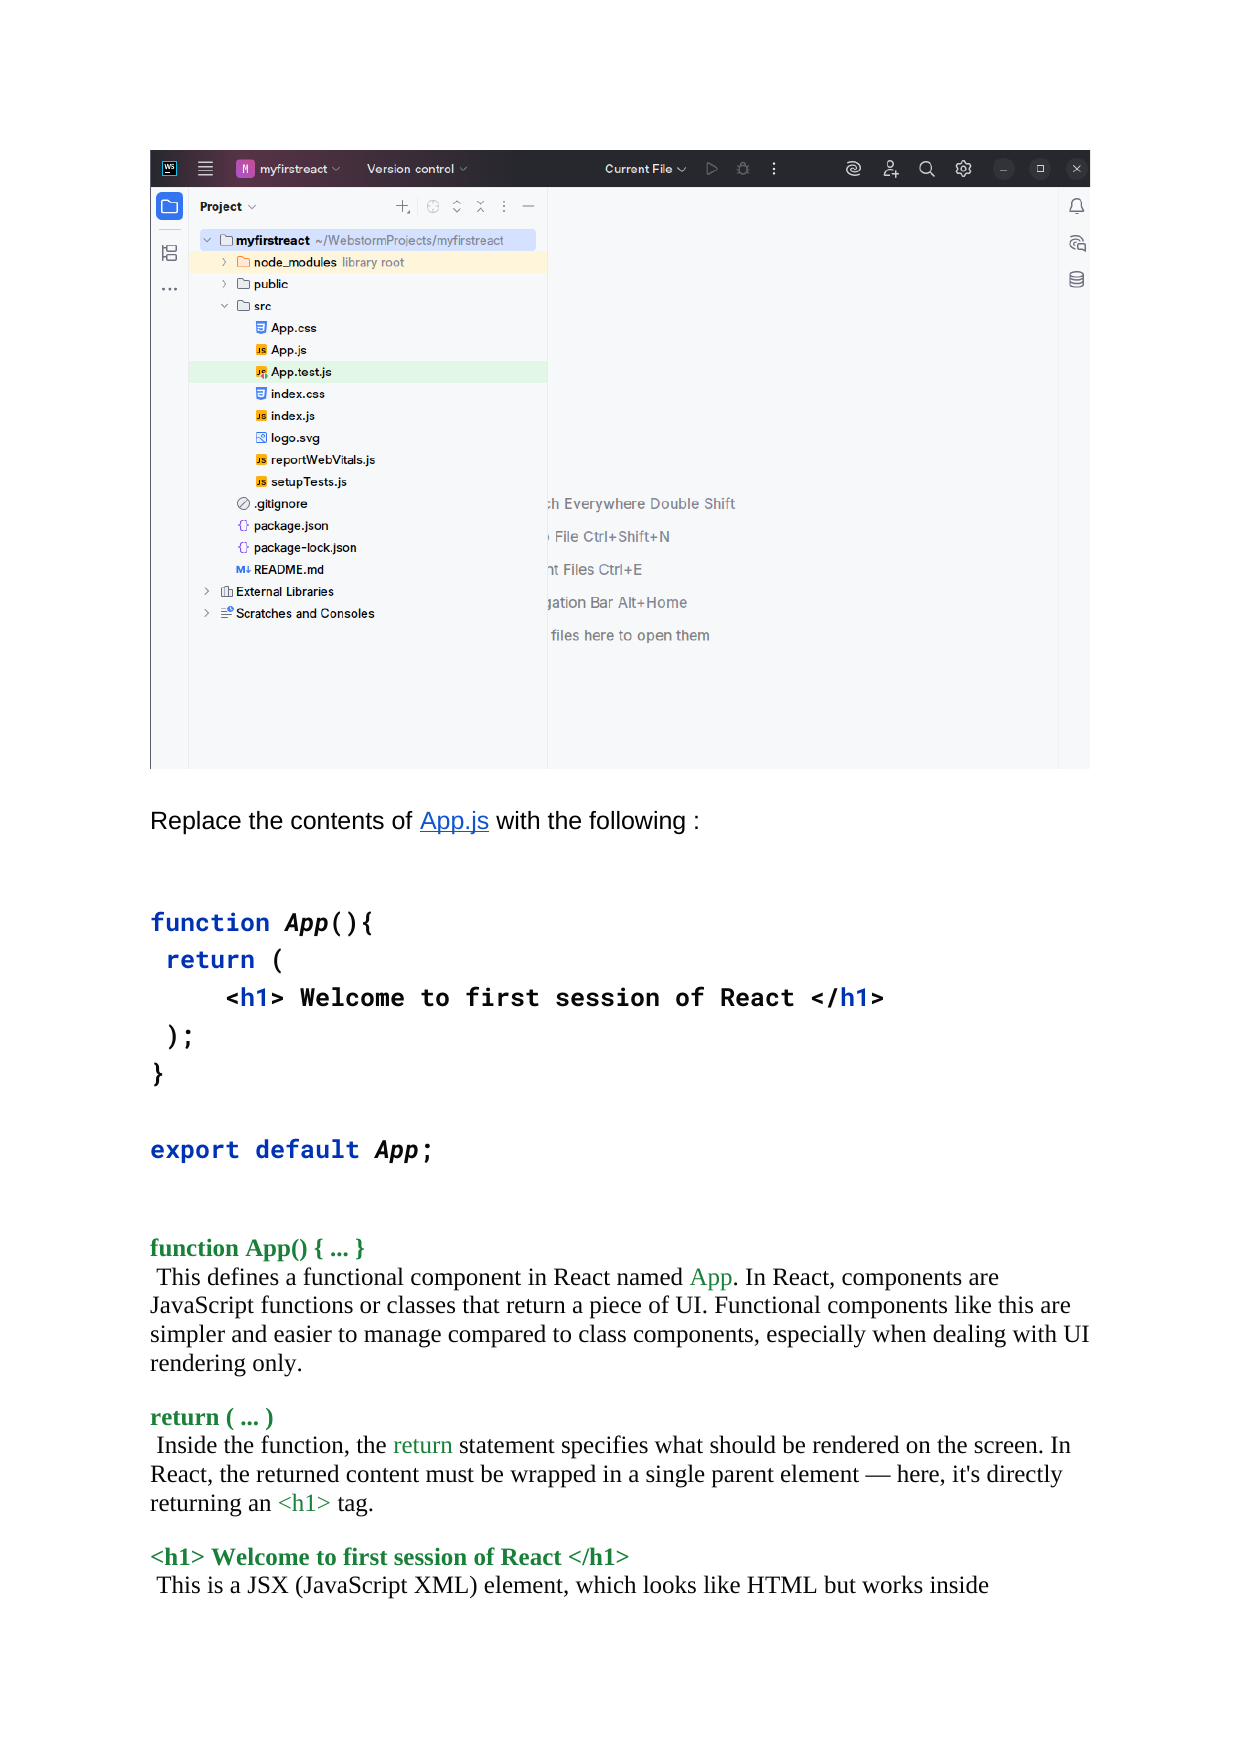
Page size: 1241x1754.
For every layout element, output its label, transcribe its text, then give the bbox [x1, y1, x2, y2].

text function App(){ [150, 905, 1090, 938]
text <h1> Welcome to first session of React </h1> [150, 981, 1090, 1013]
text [150, 1542, 1090, 1599]
text } [150, 1056, 1090, 1089]
text return ( ... ) Inside the function, the return statement specifies what should be rendered on the screen. In React, the returned content must be wrapped in a single parent element — here, it's directly returning an <h1> tag. [150, 1402, 1090, 1517]
picture [150, 150, 1091, 769]
text function App() { ... } This defines a functional component in React named App. In React, components are JavaScript functions or classes that return a piece of UI. Functional components like this are simpler and easier to manage compared to class components, especially when dealing with UI rendering only. [150, 1233, 1090, 1377]
text export default App; [150, 1132, 1090, 1165]
text ); [150, 1018, 1090, 1051]
text return ( [150, 943, 1090, 976]
text Replace the contents of App.js with the following : [150, 806, 1090, 834]
